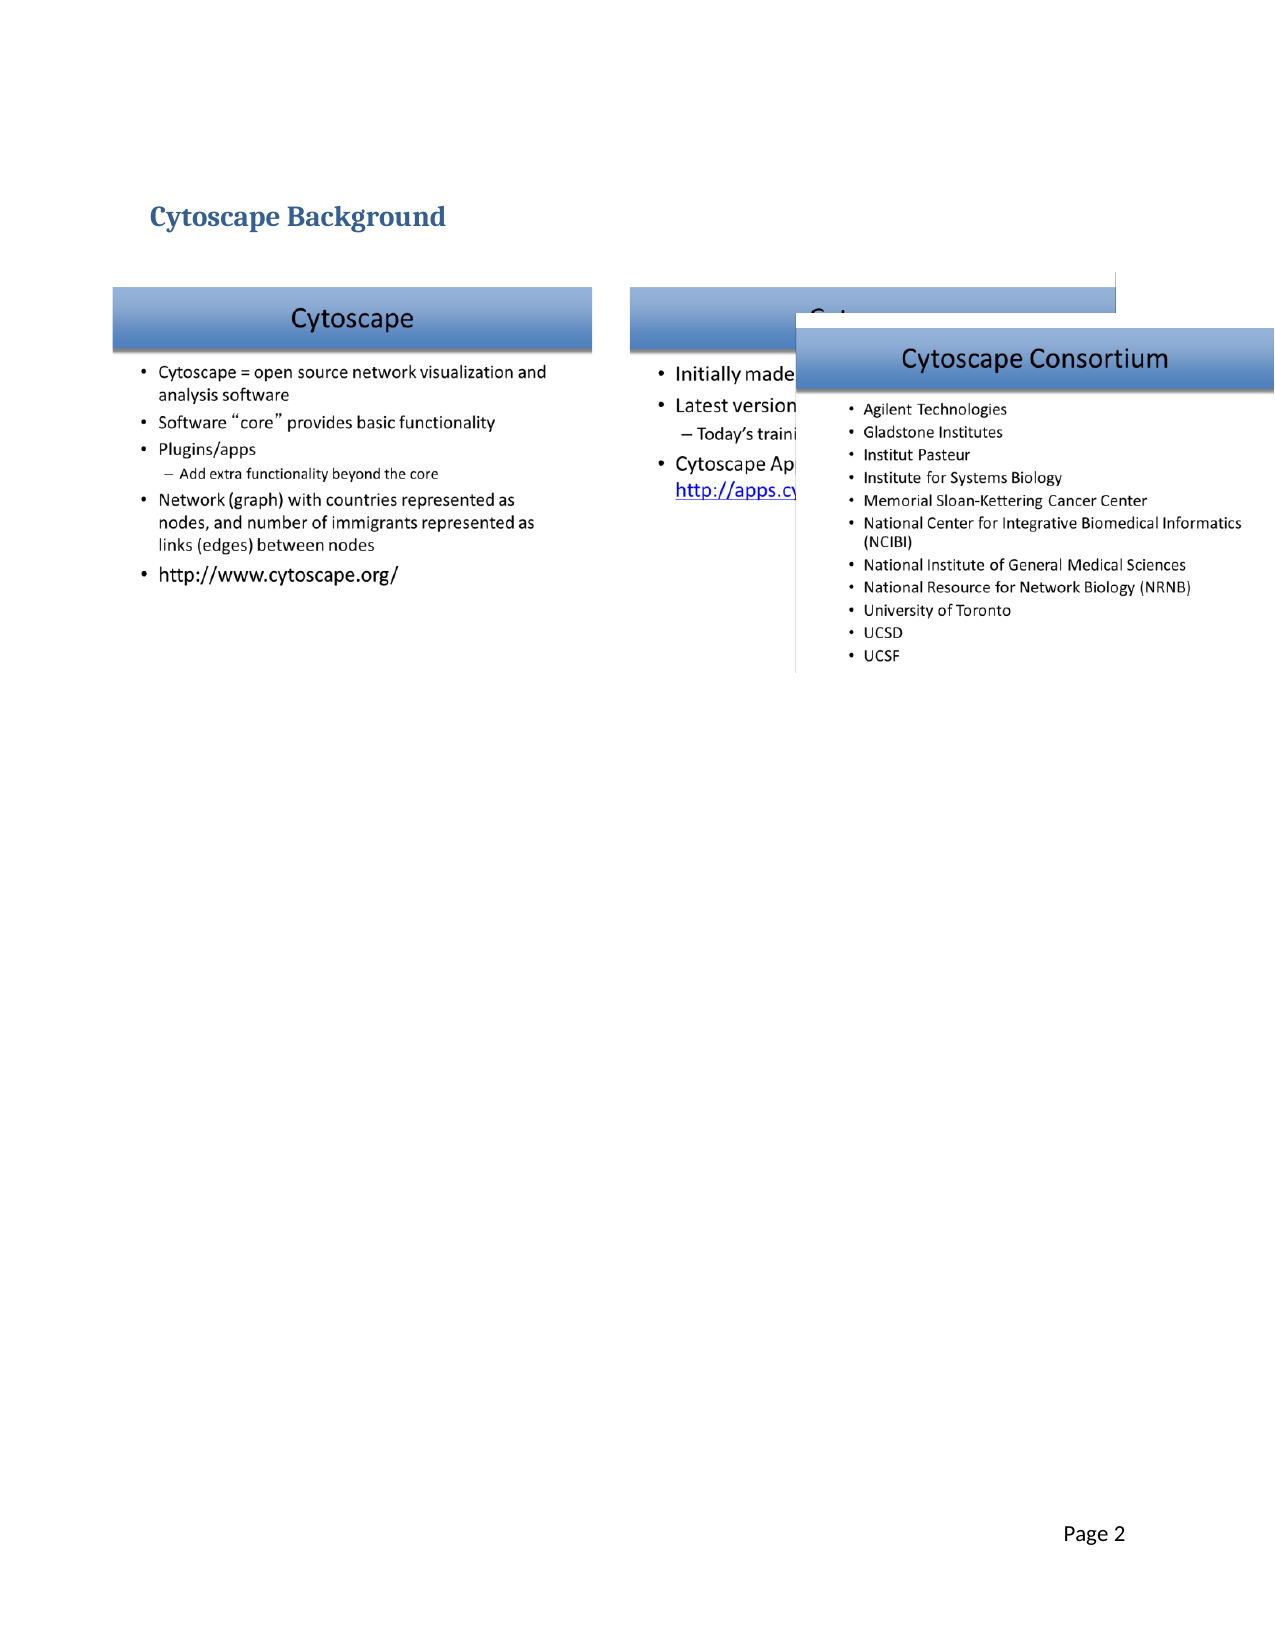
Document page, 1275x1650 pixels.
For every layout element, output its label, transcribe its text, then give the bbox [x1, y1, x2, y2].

picture [629, 272, 1275, 673]
subtitle Cytoscape Background [150, 200, 1125, 233]
picture [112, 272, 593, 638]
